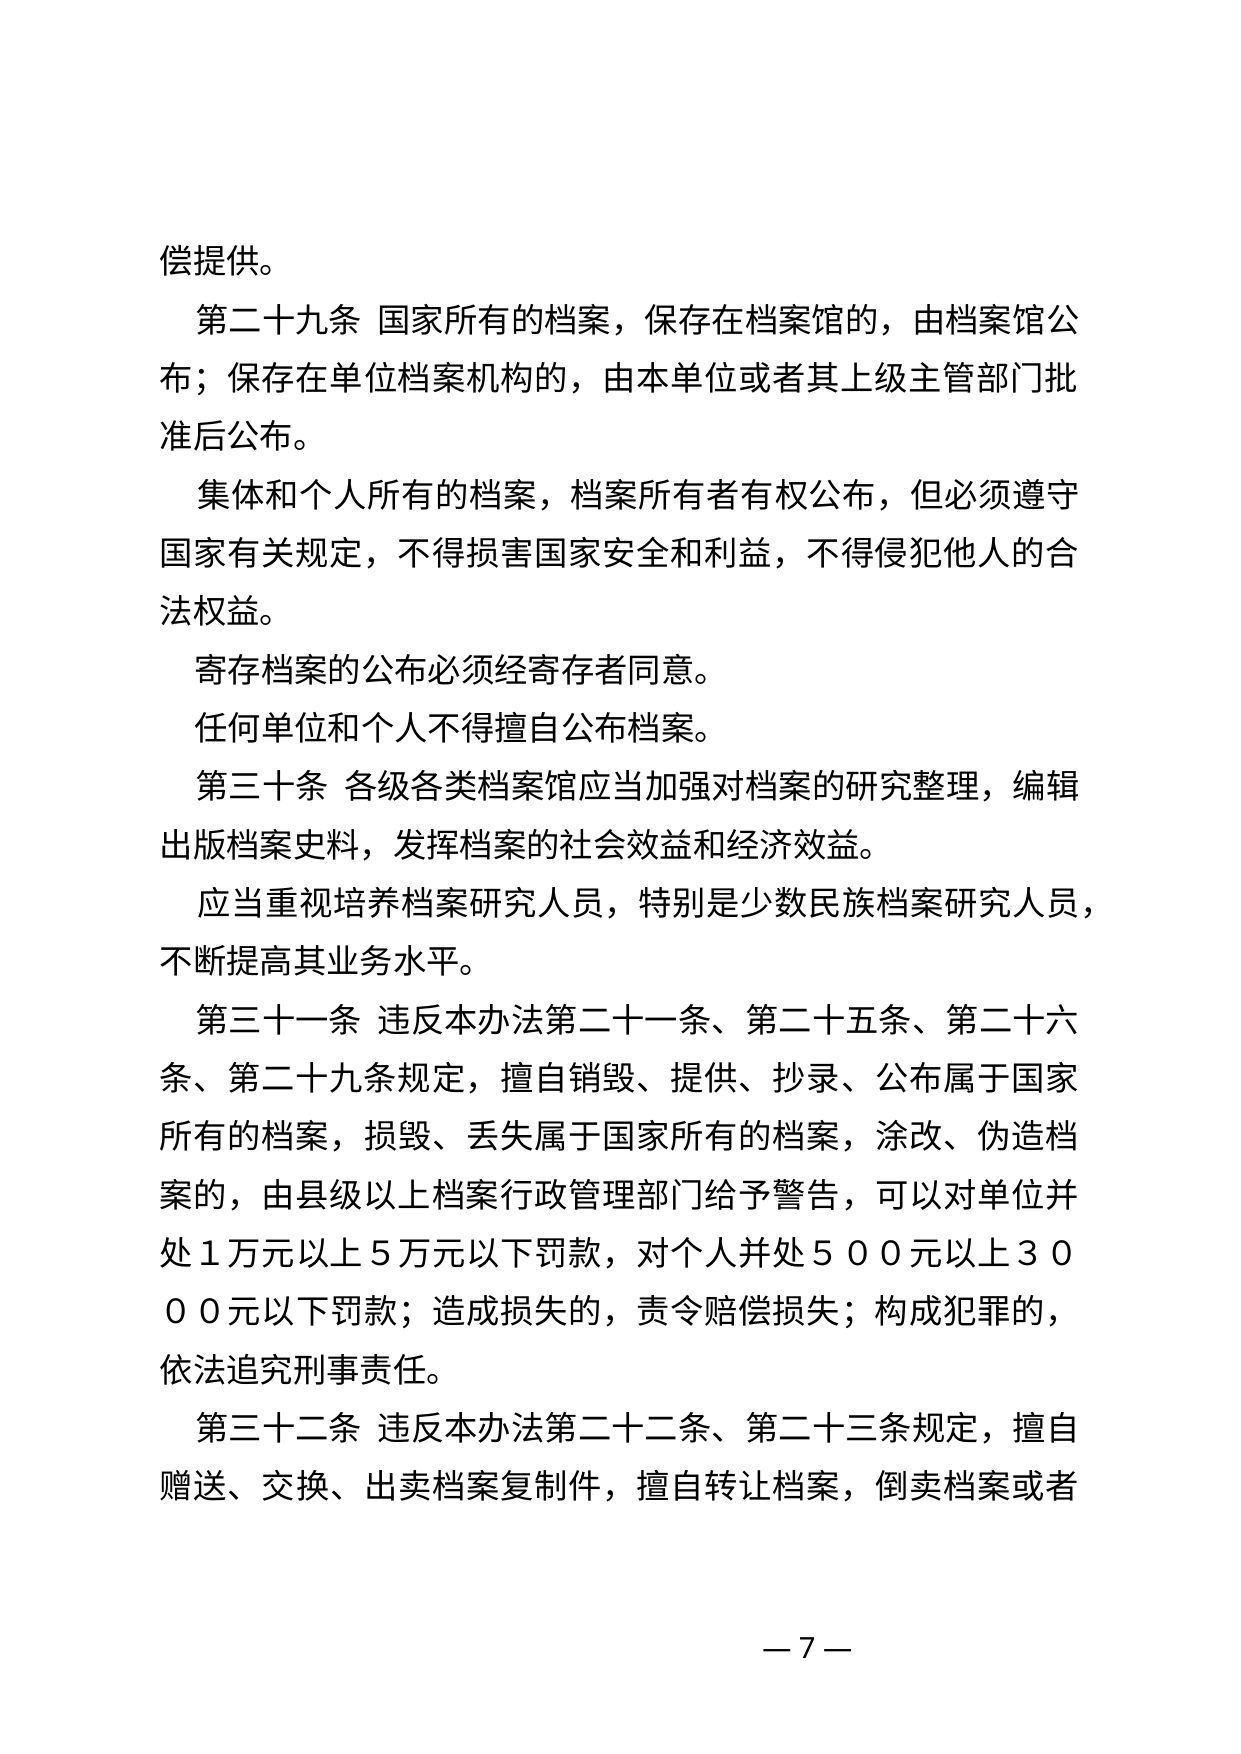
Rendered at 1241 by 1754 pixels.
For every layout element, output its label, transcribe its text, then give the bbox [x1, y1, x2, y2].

text 寄存档案的公布必须经寄存者同意。 [159, 635, 1081, 694]
text 应当重视培养档案研究人员，特别是少数民族档案研究人员，不断提高其业务水平。 [159, 869, 1081, 985]
text 第三十条 各级各类档案馆应当加强对档案的研究整理，编辑出版档案史料，发挥档案的社会效益和经济效益。 [159, 752, 1081, 869]
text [159, 227, 1081, 285]
text 任何单位和个人不得擅自公布档案。 [159, 694, 1081, 752]
text 第二十九条 国家所有的档案，保存在档案馆的，由档案馆公布；保存在单位档案机构的，由本单位或者其上级主管部门批准后公布。 [159, 285, 1081, 460]
text 集体和个人所有的档案，档案所有者有权公布，但必须遵守国家有关规定，不得损害国家安全和利益，不得侵犯他人的合法权益。 [159, 460, 1081, 635]
text 第三十一条 违反本办法第二十一条、第二十五条、第二十六条、第二十九条规定，擅自销毁、提供、抄录、公布属于国家所有的档案，损毁、丢失属于国家所有的档案，涂改、伪造档案的，由县级以上档案行政管理部门给予警告，可以对单位并处１万元以上５万元以下罚款，对个人并处５００元以上３０００元以下罚款；造成损失的，责令赔偿损失；构成犯罪的，依法追究刑事责任。 [159, 985, 1081, 1394]
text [159, 1394, 1081, 1510]
